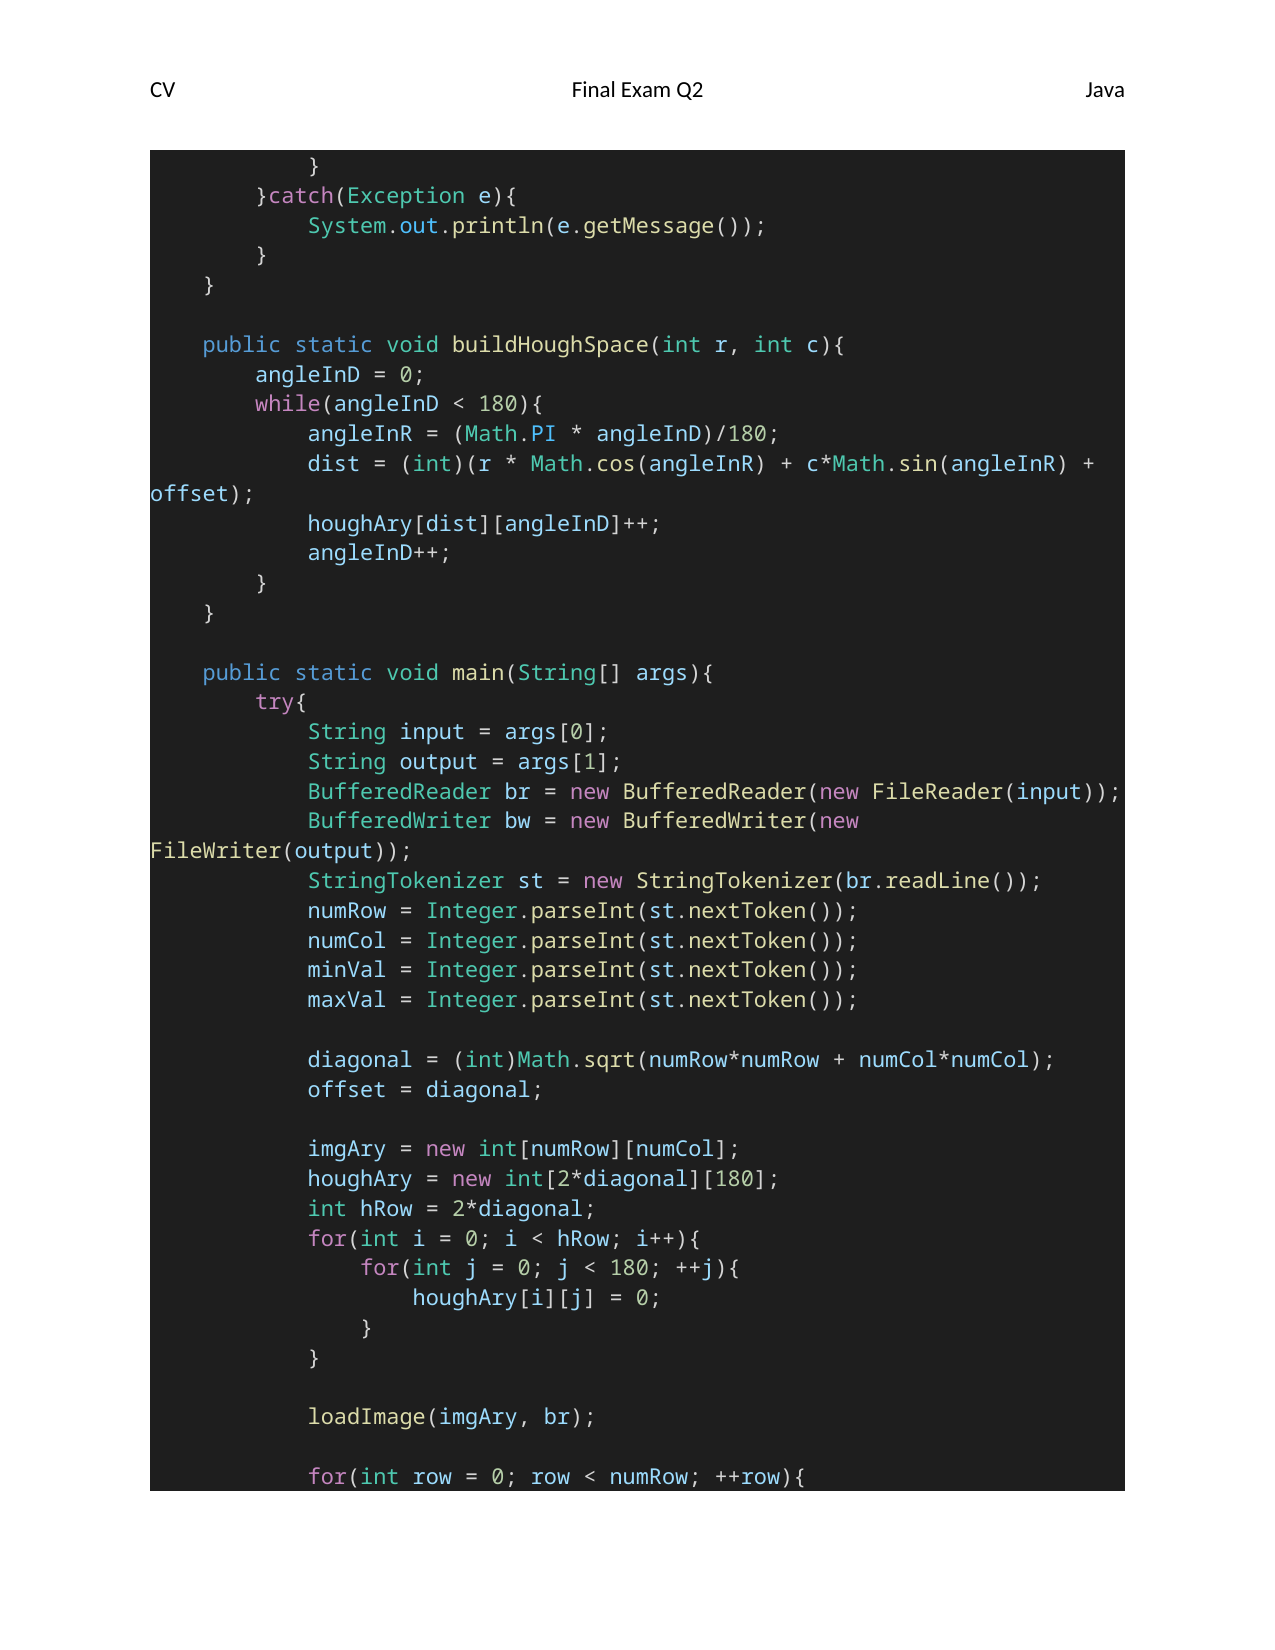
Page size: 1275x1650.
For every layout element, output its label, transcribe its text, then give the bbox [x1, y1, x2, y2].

text try{ [150, 686, 1125, 716]
text houghAry[i][j] = 0; [150, 1282, 1125, 1312]
text BufferedReader br = new BufferedReader(new FileReader(input)); [150, 776, 1125, 805]
text }catch(Exception e){ [150, 180, 1125, 209]
text numCol = Integer.parseInt(st.nextToken()); [150, 924, 1125, 954]
text } [150, 269, 1125, 299]
text } [150, 567, 1125, 597]
text } [150, 597, 1125, 627]
text } [150, 239, 1125, 269]
text String input = args[0]; [150, 716, 1125, 746]
text System.out.println(e.getMessage()); [150, 209, 1125, 239]
text maxVal = Integer.parseInt(st.nextToken()); [150, 984, 1125, 1014]
text loadImage(imgAry, br); [150, 1401, 1125, 1431]
text } [150, 1342, 1125, 1371]
text for(int i = 0; i < hRow; i++){ [150, 1222, 1125, 1252]
text dist = (int)(r * Math.cos(angleInR) + c*Math.sin(angleInR) + offset); [150, 448, 1125, 507]
text imgAry = new int[numRow][numCol]; [150, 1133, 1125, 1163]
text public static void main(String[] args){ [150, 656, 1125, 686]
text for(int row = 0; row < numRow; ++row){ [150, 1461, 1125, 1491]
text BufferedWriter bw = new BufferedWriter(new FileWriter(output)); [150, 805, 1125, 865]
text angleInR = (Math.PI * angleInD)/180; [150, 418, 1125, 448]
text for(int j = 0; j < 180; ++j){ [150, 1252, 1125, 1282]
text diagonal = (int)Math.sqrt(numRow*numRow + numCol*numCol); [150, 1044, 1125, 1073]
text public static void buildHoughSpace(int r, int c){ [150, 329, 1125, 358]
text numRow = Integer.parseInt(st.nextToken()); [150, 895, 1125, 924]
text int hRow = 2*diagonal; [150, 1193, 1125, 1222]
text houghAry[dist][angleInD]++; [150, 507, 1125, 537]
text while(angleInD < 180){ [150, 388, 1125, 418]
text } [150, 150, 1125, 180]
text StringTokenizer st = new StringTokenizer(br.readLine()); [150, 865, 1125, 895]
text String output = args[1]; [150, 746, 1125, 776]
text angleInD++; [150, 537, 1125, 567]
text minVal = Integer.parseInt(st.nextToken()); [150, 954, 1125, 984]
text houghAry = new int[2*diagonal][180]; [150, 1163, 1125, 1193]
text } [150, 1312, 1125, 1342]
text offset = diagonal; [150, 1073, 1125, 1103]
text angleInD = 0; [150, 358, 1125, 388]
